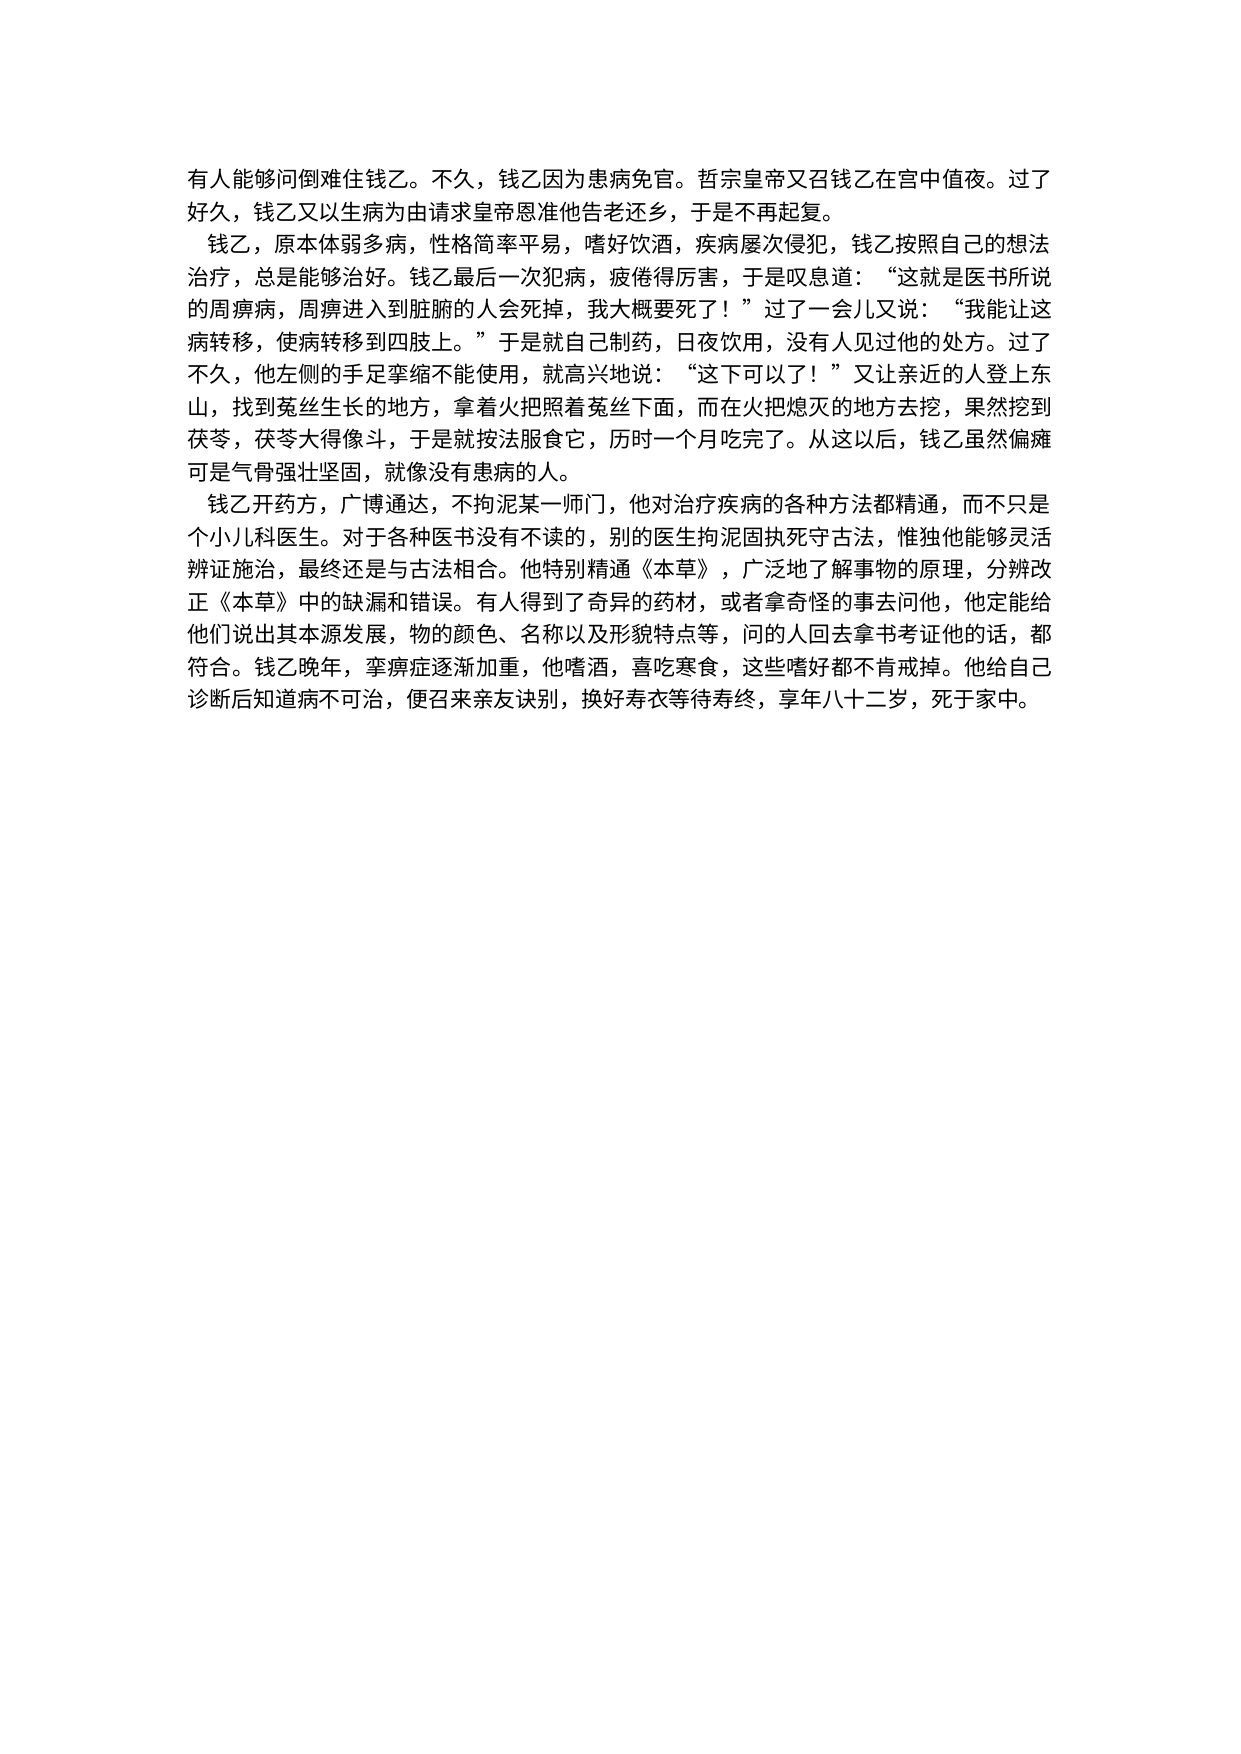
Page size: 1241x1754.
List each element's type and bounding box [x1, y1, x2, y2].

text [187, 162, 1053, 714]
